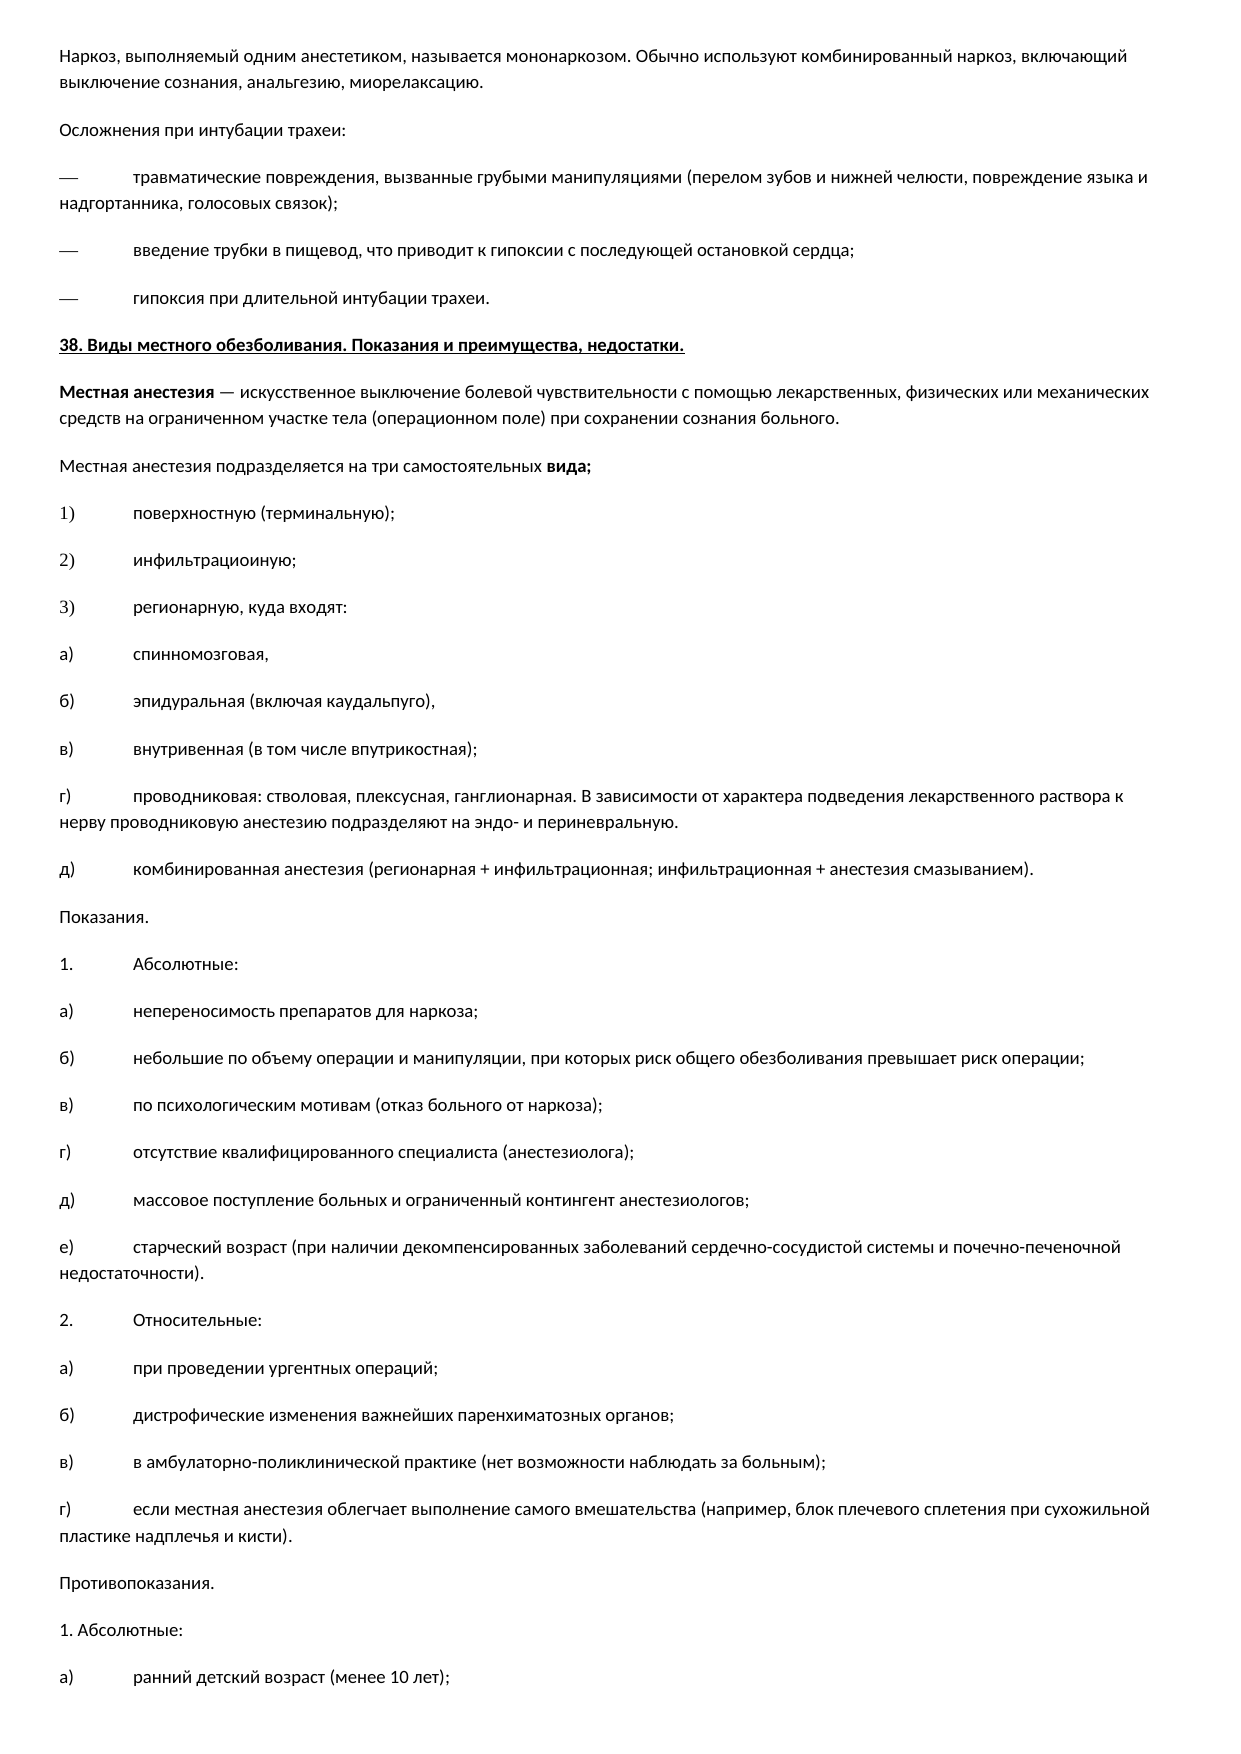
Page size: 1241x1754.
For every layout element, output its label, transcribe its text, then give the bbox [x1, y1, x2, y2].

text а) спинномозговая, [59, 642, 1152, 665]
text г) если местная анестезия облегчает выполнение самого вмешательства (например, блок плечевого сплетения при сухожильной пластике надплечья и кисти). [59, 1497, 1152, 1547]
text а) ранний детский возраст (менее 10 лет); [59, 1665, 1152, 1688]
list гипоксия при длительной интубации трахеи. [59, 286, 1152, 309]
text Местная анестезия — искусственное выключение болевой чувствительности с помощью лекарственных, физических или механических средств на ограниченном участке тела (операционном поле) при сохранении сознания больного. [59, 380, 1152, 429]
text 2. Относительные: [59, 1309, 1152, 1332]
text в) по психологическим мотивам (отказ больного от наркоза); [59, 1093, 1152, 1116]
text в) внутривенная (в том числе впутрикостная); [59, 737, 1152, 760]
list инфильтрациоиную; [59, 548, 1152, 571]
text в) в амбулаторно-поликлинической практике (нет возможности наблюдать за больным); [59, 1450, 1152, 1473]
list поверхностную (терминальную); [59, 501, 1152, 524]
text Показания. [59, 905, 1152, 928]
list введение трубки в пищевод, что приводит к гипоксии с последующей остановкой сердца; [59, 239, 1152, 262]
list травматические повреждения, вызванные грубыми манипуляциями (перелом зубов и нижней челюсти, повреждение языка и надгортанника, голосовых связок); [59, 165, 1152, 214]
text Местная анестезия подразделяется на три самостоятельных вида; [59, 454, 1152, 477]
text б) небольшие по объему операции и манипуляции, при которых риск общего обезболивания превышает риск операции; [59, 1046, 1152, 1069]
text а) при проведении ургентных операций; [59, 1356, 1152, 1379]
text г) отсутствие квалифицированного специалиста (анестезиолога); [59, 1141, 1152, 1164]
text б) эпидуральная (включая каудальпуго), [59, 690, 1152, 713]
text д) массовое поступление больных и ограниченный контингент анестезиологов; [59, 1188, 1152, 1211]
text а) непереносимость препаратов для наркоза; [59, 999, 1152, 1022]
text Осложнения при интубации трахеи: [59, 118, 1152, 141]
text Наркоз, выполняемый одним анестетиком, называется мононаркозом. Обычно используют комбинированный наркоз, включающий выключение сознания, анальгезию, миорелаксацию. [59, 44, 1152, 94]
list регионарную, куда входят: [59, 595, 1152, 618]
text г) проводниковая: стволовая, плексусная, ганглионарная. В зависимости от характера подведения лекарственного раствора к нерву проводниковую анестезию подразделяют на эндо- и периневральную. [59, 784, 1152, 833]
text Противопоказания. [59, 1571, 1152, 1594]
text д) комбинированная анестезия (регионарная + инфильтрационная; инфильтрационная + анестезия смазыванием). [59, 858, 1152, 881]
text б) дистрофические изменения важнейших паренхиматозных органов; [59, 1403, 1152, 1426]
text 38. Виды местного обезболивания. Показания и преимущества, недостатки. [59, 333, 1152, 356]
text е) старческий возраст (при наличии декомпенсированных заболеваний сердечно-сосудистой системы и почечно-печеночной недостаточности). [59, 1235, 1152, 1284]
text 1. Абсолютные: [59, 952, 1152, 975]
text 1. Абсолютные: [59, 1618, 1152, 1641]
